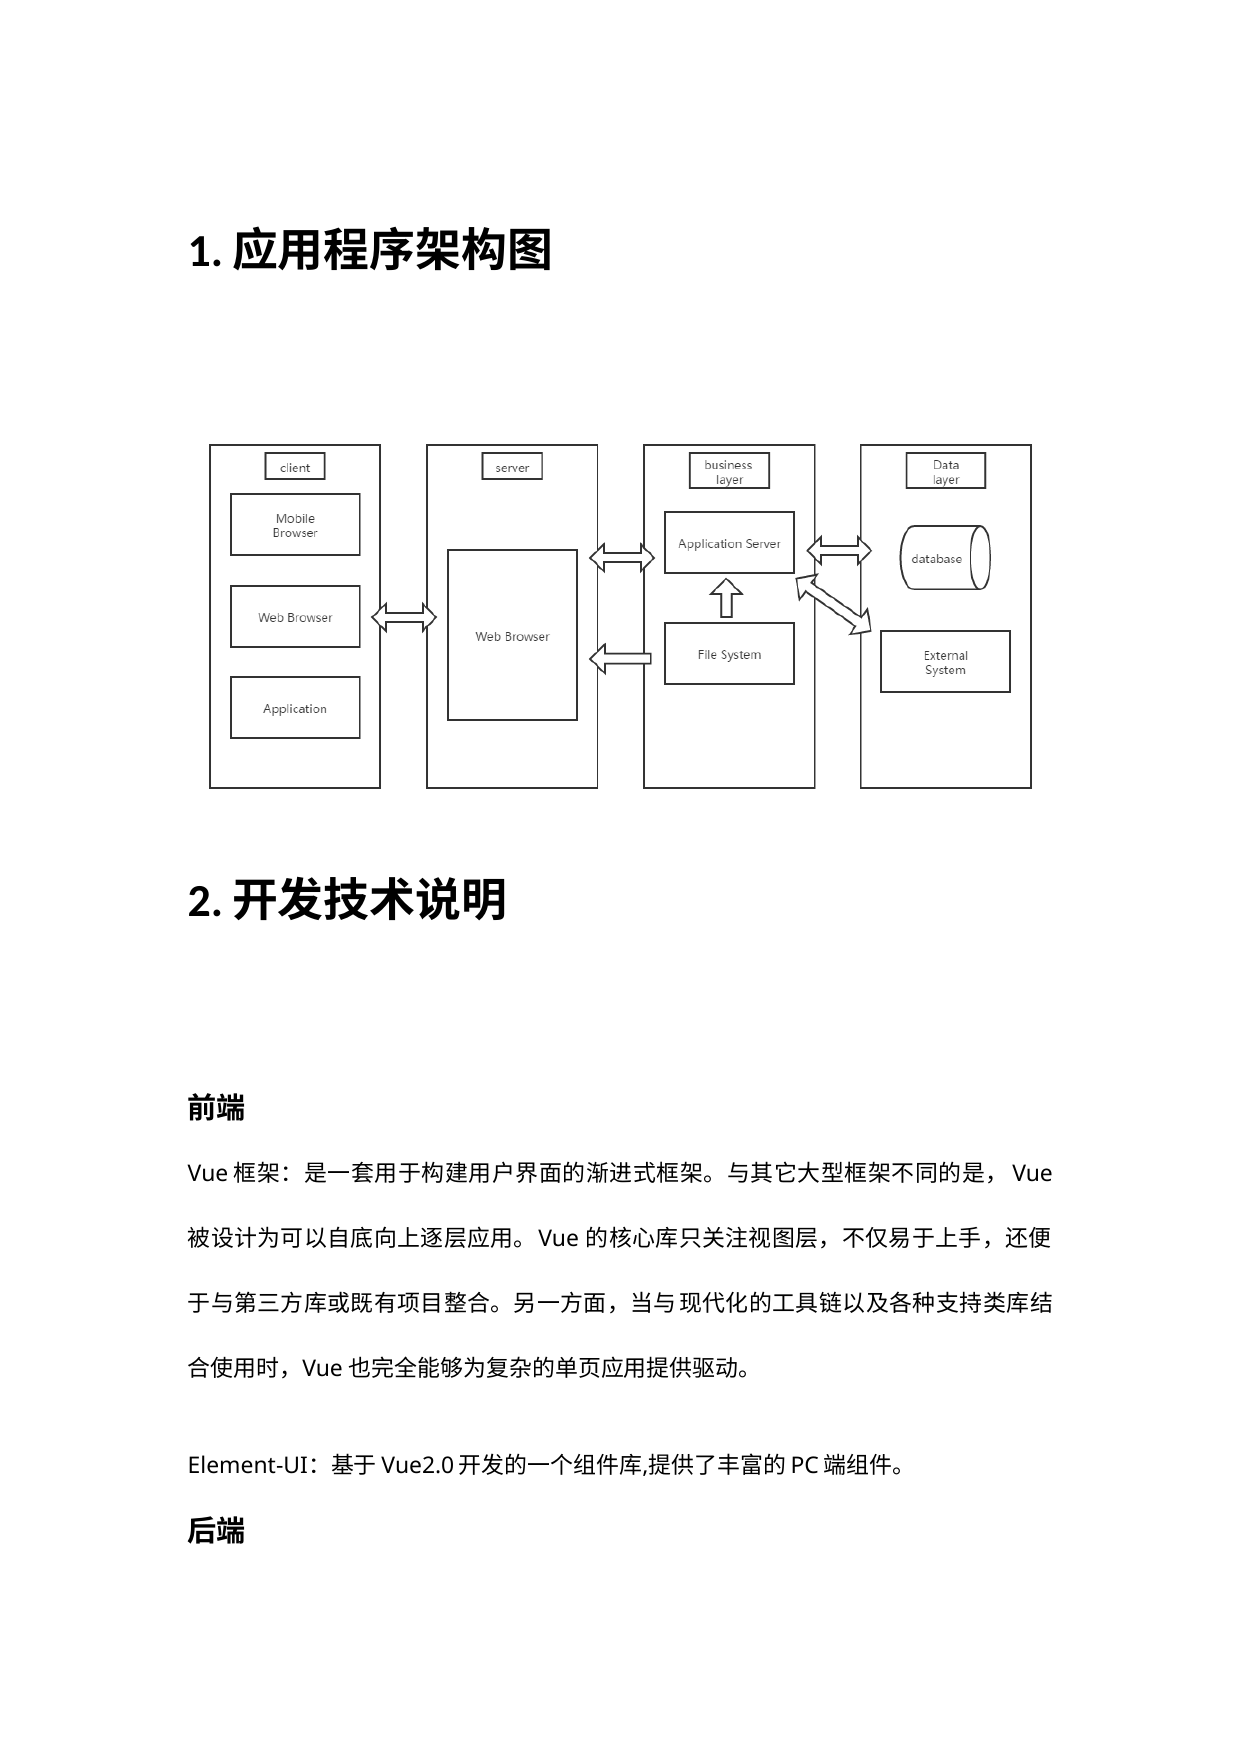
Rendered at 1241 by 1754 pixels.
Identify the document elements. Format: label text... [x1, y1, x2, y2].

subtitle 应用程序架构图 [187, 197, 1053, 295]
text 前端 [187, 1074, 1053, 1139]
subtitle 开发技术说明 [187, 848, 1053, 946]
text Vue框架：是一套用于构建用户界面的渐进式框架。与其它大型框架不同的是，Vue 被设计为可以自底向上逐层应用。Vue 的核心库只关注视图层，不仅易于上手，还便于与第三方库或既有项目整合。另一方面，当与现代化的工具链以及各种支持类库结合使用时，Vue 也完全能够为复杂的单页应用提供驱动。 [187, 1139, 1053, 1399]
picture [187, 422, 1053, 810]
text Element-UI：基于Vue2.0开发的一个组件库,提供了丰富的PC端组件。 [187, 1431, 1053, 1496]
text 后端 [187, 1496, 1053, 1561]
